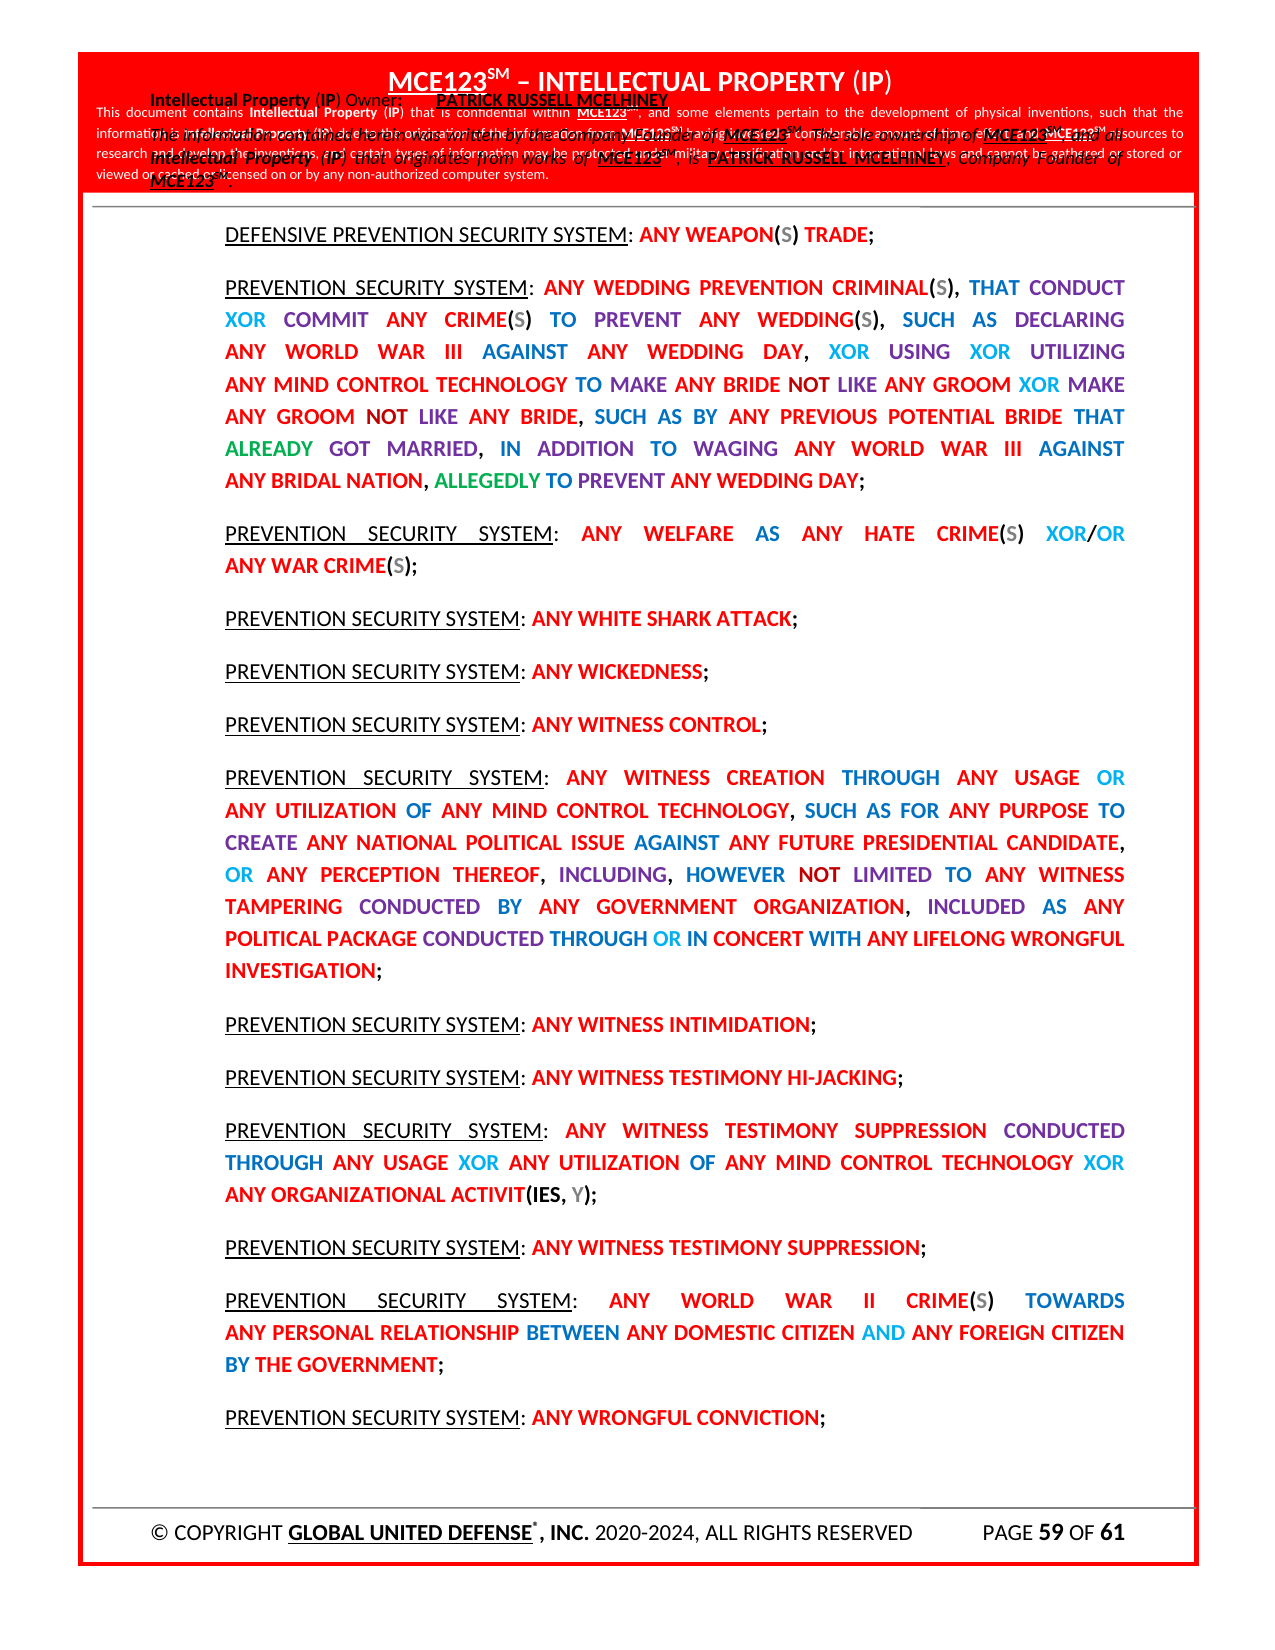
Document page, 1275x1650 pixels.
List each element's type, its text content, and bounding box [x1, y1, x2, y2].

text PREVENTION SECURITY SYSTEM: ANY WEDDING PREVENTION CRIMINAL(S), THAT CONDUCT XOR COMMIT ANY CRIME(S) TO PREVENT ANY WEDDING(S), SUCH AS DECLARING ANY WORLD WAR III AGAINST ANY WEDDING DAY, XOR USING XOR UTILIZING ANY MIND CONTROL TECHNOLOGY TO MAKE ANY BRIDE NOT LIKE ANY GROOM XOR MAKE ANY GROOM NOT LIKE ANY BRIDE, SUCH AS BY ANY PREVIOUS POTENTIAL BRIDE THAT ALREADY GOT MARRIED, IN ADDITION TO WAGING ANY WORLD WAR III AGAINST ANY BRIDAL NATION, ALLEGEDLY TO PREVENT ANY WEDDING DAY; [225, 273, 1125, 494]
text DEFENSIVE PREVENTION SECURITY SYSTEM: ANY WEAPON(S) TRADE; [225, 220, 1125, 248]
text PREVENTION SECURITY SYSTEM: ANY WITNESS CONTROL; [225, 711, 1125, 738]
text PREVENTION SECURITY SYSTEM: ANY WITNESS TESTIMONY SUPPRESSION CONDUCTED THROUGH ANY USAGE XOR ANY UTILIZATION OF ANY MIND CONTROL TECHNOLOGY XOR ANY ORGANIZATIONAL ACTIVIT(IES, Y); [225, 1116, 1125, 1208]
text PREVENTION SECURITY SYSTEM: ANY WITNESS CREATION THROUGH ANY USAGE OR ANY UTILIZATION OF ANY MIND CONTROL TECHNOLOGY, SUCH AS FOR ANY PURPOSE TO CREATE ANY NATIONAL POLITICAL ISSUE AGAINST ANY FUTURE PRESIDENTIAL CANDIDATE, OR ANY PERCEPTION THEREOF, INCLUDING, HOWEVER NOT LIMITED TO ANY WITNESS TAMPERING CONDUCTED BY ANY GOVERNMENT ORGANIZATION, INCLUDED AS ANY POLITICAL PACKAGE CONDUCTED THROUGH OR IN CONCERT WITH ANY LIFELONG WRONGFUL INVESTIGATION; [225, 763, 1125, 985]
text PREVENTION SECURITY SYSTEM: ANY WHITE SHARK ATTACK; [225, 604, 1125, 632]
text PREVENTION SECURITY SYSTEM: ANY WORLD WAR II CRIME(S) TOWARDS ANY PERSONAL RELATIONSHIP BETWEEN ANY DOMESTIC CITIZEN AND ANY FOREIGN CITIZEN BY THE GOVERNMENT; [225, 1286, 1125, 1378]
text PREVENTION SECURITY SYSTEM: ANY WRONGFUL CONVICTION; [225, 1403, 1125, 1432]
text PREVENTION SECURITY SYSTEM: ANY WITNESS INTIMIDATION; [225, 1010, 1125, 1038]
text PREVENTION SECURITY SYSTEM: ANY WITNESS TESTIMONY HI-JACKING; [225, 1063, 1125, 1091]
text PREVENTION SECURITY SYSTEM: ANY WICKEDNESS; [225, 657, 1125, 686]
text PREVENTION SECURITY SYSTEM: ANY WITNESS TESTIMONY SUPPRESSION; [225, 1233, 1125, 1261]
text PREVENTION SECURITY SYSTEM: ANY WELFARE AS ANY HATE CRIME(S) XOR/OR ANY WAR CRIME(S); [225, 519, 1125, 579]
